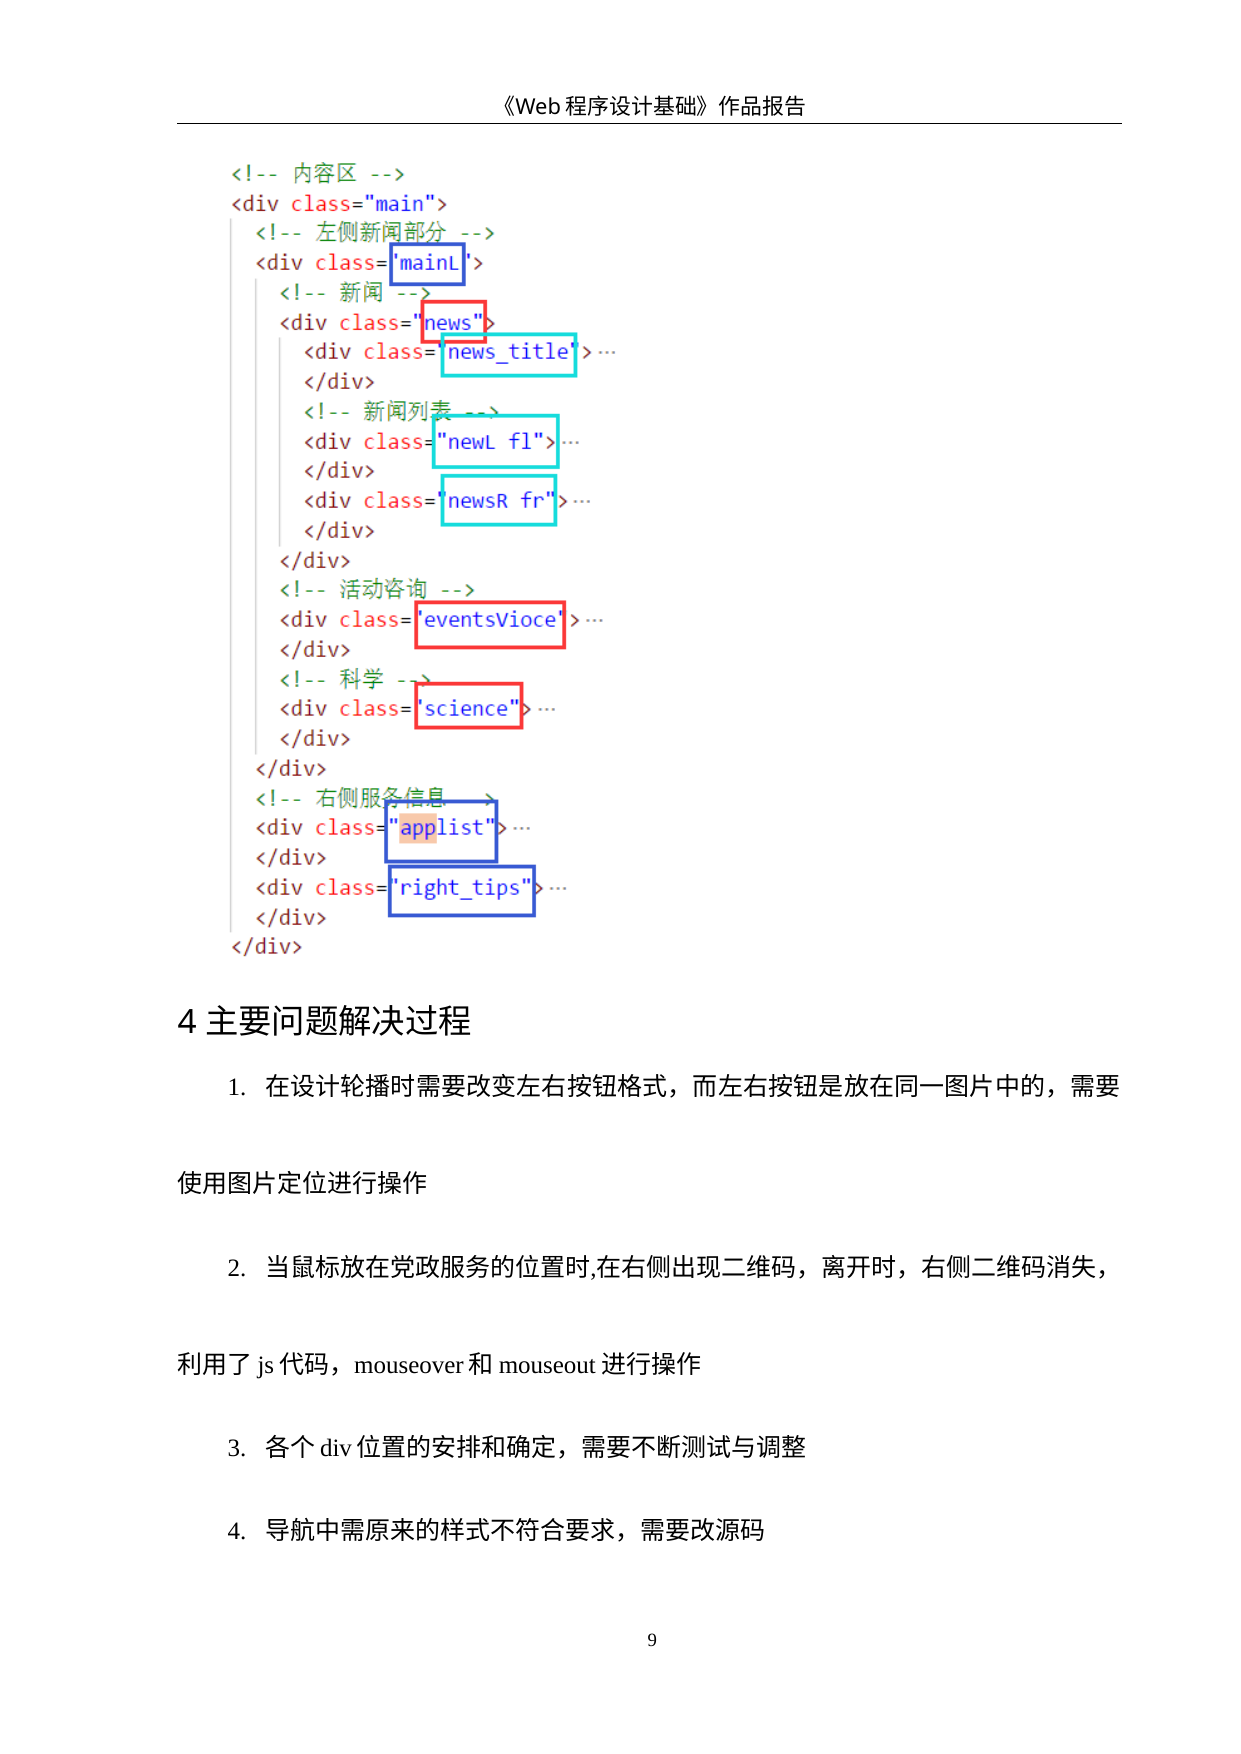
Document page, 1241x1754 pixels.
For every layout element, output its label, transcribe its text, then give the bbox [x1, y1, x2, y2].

list 当鼠标放在党政服务的位置时,在右侧出现二维码，离开时，右侧二维码消失，利用了js代码，mouseover和mouseout进行操作 [177, 1233, 1122, 1395]
text 4 主要问题解决过程 [177, 987, 1122, 1052]
picture [221, 162, 659, 960]
list 导航中需原来的样式不符合要求，需要改源码 [177, 1496, 1122, 1561]
list 各个div位置的安排和确定，需要不断测试与调整 [177, 1413, 1122, 1478]
list 在设计轮播时需要改变左右按钮格式，而左右按钮是放在同一图片中的，需要使用图片定位进行操作 [177, 1052, 1122, 1214]
